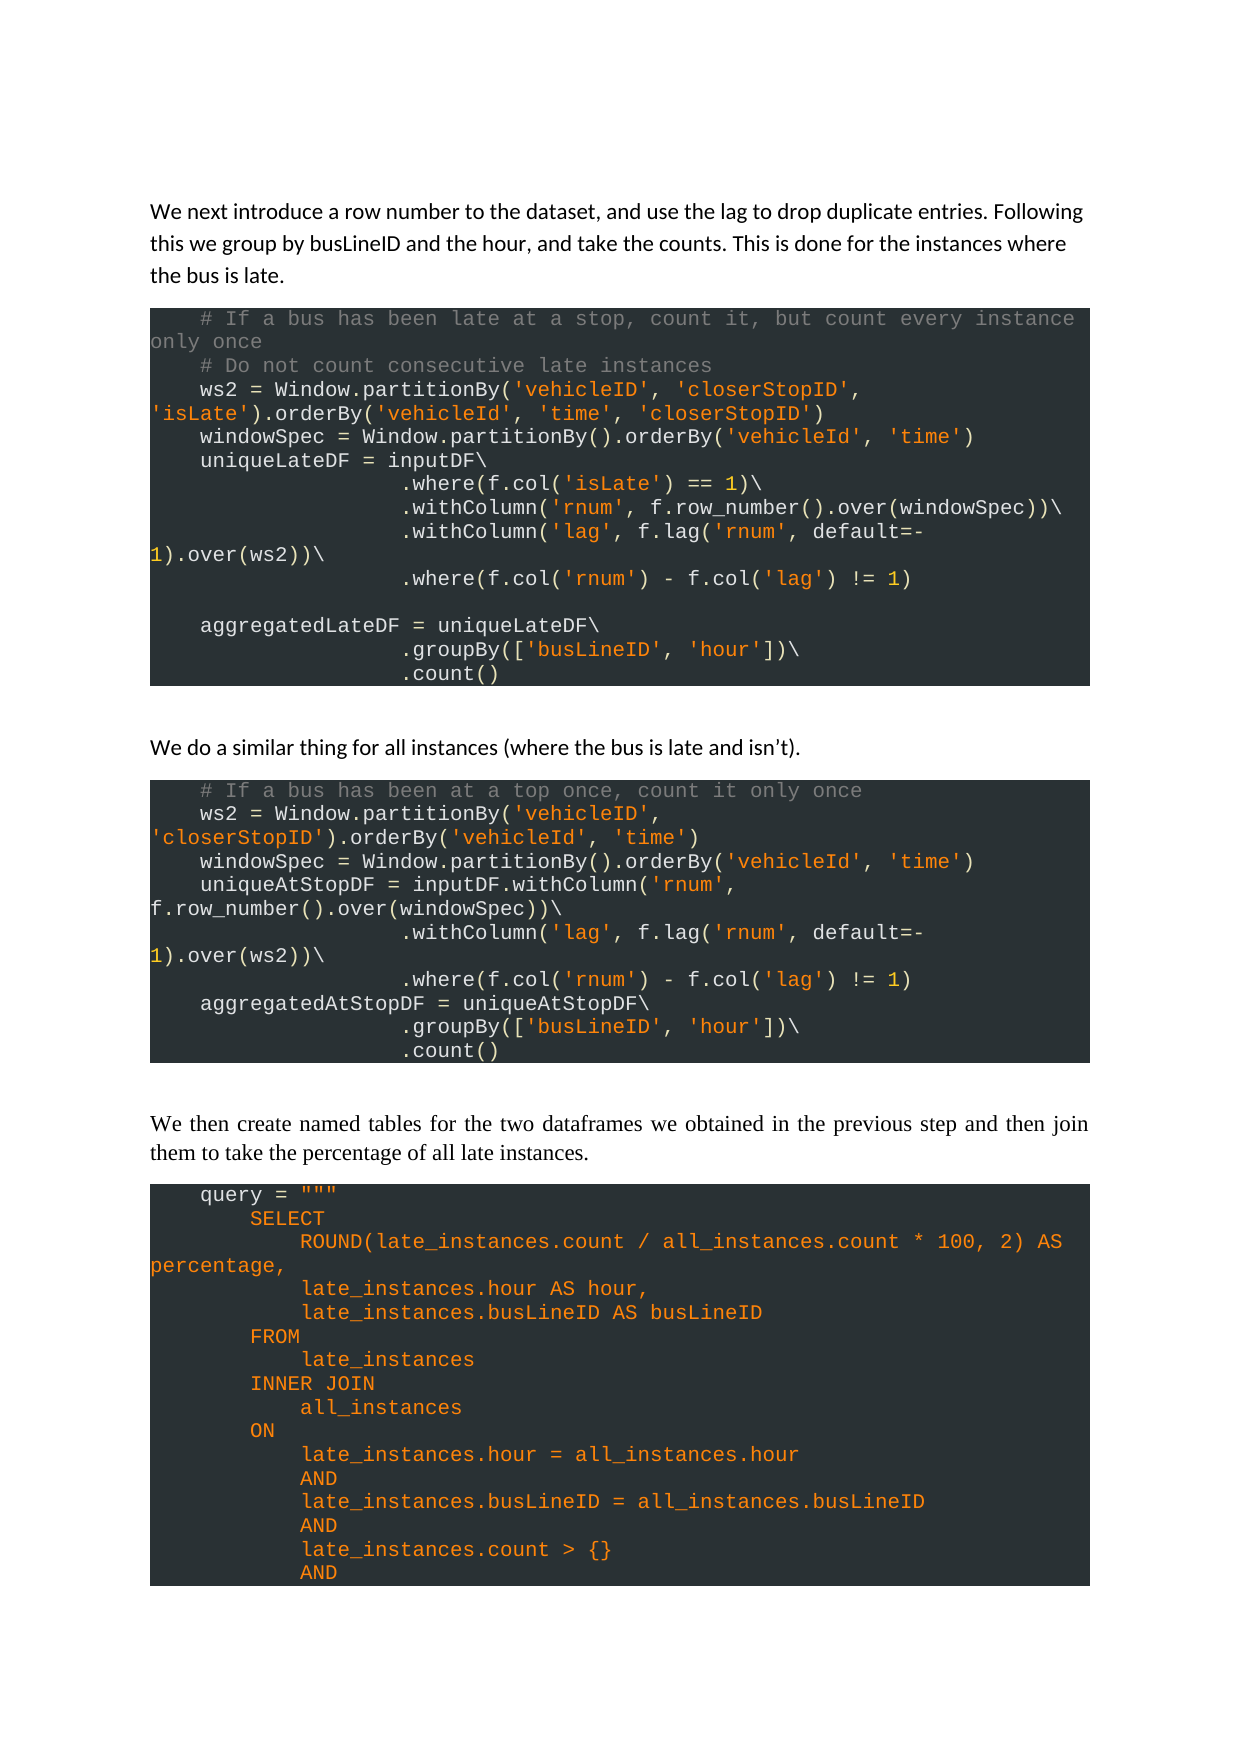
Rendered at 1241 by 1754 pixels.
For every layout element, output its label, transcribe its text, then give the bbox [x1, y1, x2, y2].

text AND [150, 1468, 1090, 1491]
text # Do not count consecutive late instances [150, 355, 1090, 379]
text .count() [150, 663, 1090, 686]
text .withColumn('lag', f.lag('rnum', default=-1).over(ws2))\ [150, 521, 1090, 568]
text .where(f.col('isLate') == 1)\ [150, 473, 1090, 497]
text windowSpec = Window.partitionBy().orderBy('vehicleId', 'time') [150, 851, 1090, 874]
text .withColumn('lag', f.lag('rnum', default=-1).over(ws2))\ [150, 922, 1090, 969]
text ROUND(late_instances.count / all_instances.count * 100, 2) AS percentage, [150, 1231, 1090, 1278]
text We next introduce a row number to the dataset, and use the lag to drop duplicate entries. Following this we group by busLineID and the hour, and take the counts. This is done for the instances where the bus is late. [150, 197, 1090, 289]
text late_instances.hour = all_instances.hour [150, 1444, 1090, 1468]
text ws2 = Window.partitionBy('vehicleID', 'closerStopID', 'isLate').orderBy('vehicleId', 'time', 'closerStopID') [150, 379, 1090, 426]
text aggregatedLateDF = uniqueLateDF\ [150, 615, 1090, 639]
text We then create named tables for the two dataframes we obtained in the previous step and then join them to take the percentage of all late instances. [150, 1110, 1090, 1165]
text ws2 = Window.partitionBy('vehicleID', 'closerStopID').orderBy('vehicleId', 'time') [150, 803, 1090, 851]
text uniqueAtStopDF = inputDF.withColumn('rnum', f.row_number().over(windowSpec))\ [150, 874, 1090, 922]
text all_instances [150, 1397, 1090, 1420]
text late_instances.busLineID = all_instances.busLineID [150, 1491, 1090, 1515]
text windowSpec = Window.partitionBy().orderBy('vehicleId', 'time') [150, 426, 1090, 450]
text .groupBy(['busLineID', 'hour'])\ [150, 1016, 1090, 1040]
text .groupBy(['busLineID', 'hour'])\ [150, 639, 1090, 663]
text ON [150, 1420, 1090, 1444]
text .withColumn('rnum', f.row_number().over(windowSpec))\ [150, 497, 1090, 521]
text AND [150, 1562, 1090, 1586]
text uniqueLateDF = inputDF\ [150, 450, 1090, 473]
text AND [150, 1515, 1090, 1538]
text .where(f.col('rnum') - f.col('lag') != 1) [150, 969, 1090, 993]
text # If a bus has been late at a stop, count it, but count every instance only once [150, 308, 1090, 355]
text late_instances [150, 1349, 1090, 1373]
text query = """ [150, 1184, 1090, 1207]
text FROM [150, 1326, 1090, 1349]
text aggregatedAtStopDF = uniqueAtStopDF\ [150, 993, 1090, 1016]
text .where(f.col('rnum') - f.col('lag') != 1) [150, 568, 1090, 592]
text late_instances.busLineID AS busLineID [150, 1302, 1090, 1326]
text late_instances.count > {} [150, 1538, 1090, 1562]
text late_instances.hour AS hour, [150, 1278, 1090, 1302]
text .count() [150, 1040, 1090, 1063]
text We do a similar thing for all instances (where the bus is late and isn’t). [150, 733, 1090, 761]
text SELECT [150, 1207, 1090, 1231]
text # If a bus has been at a top once, count it only once [150, 780, 1090, 803]
text INNER JOIN [150, 1373, 1090, 1397]
